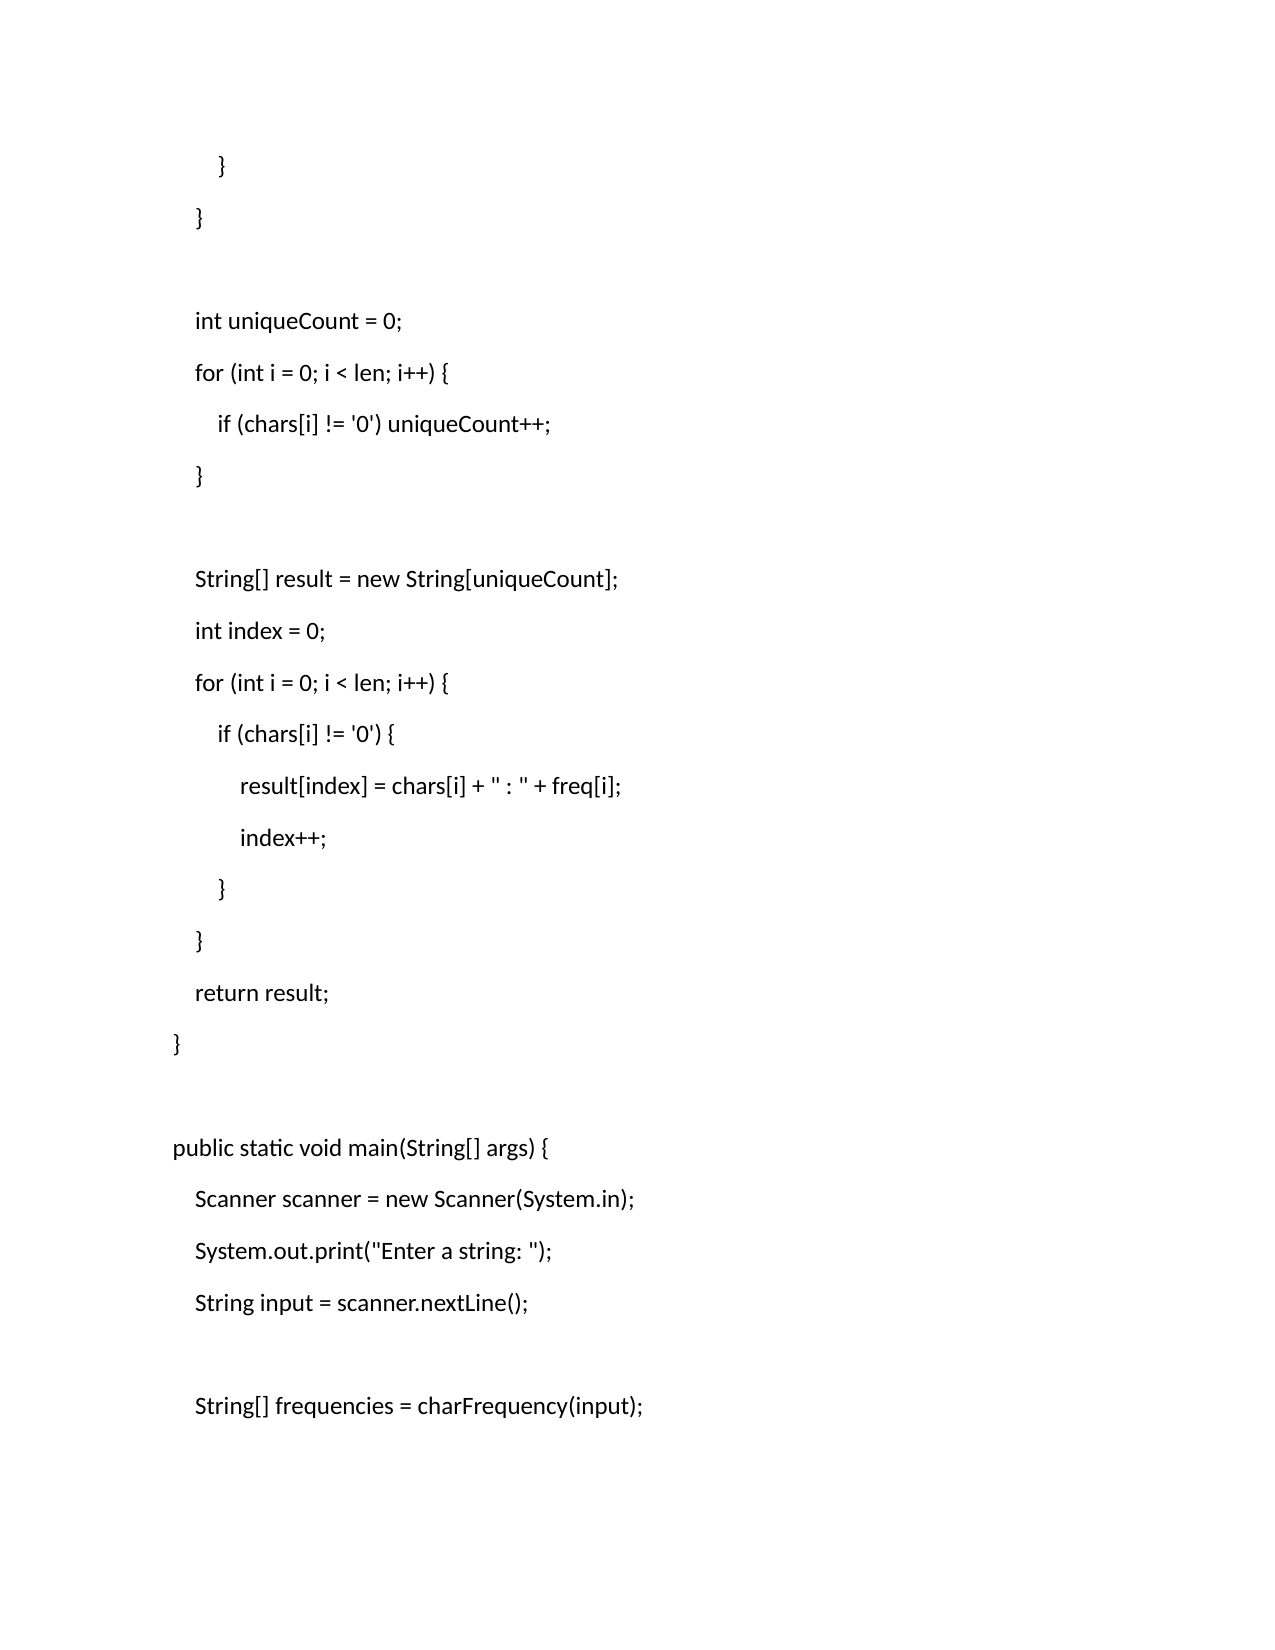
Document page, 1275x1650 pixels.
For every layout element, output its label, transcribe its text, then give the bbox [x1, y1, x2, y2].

text Scanner scanner = new Scanner(System.in); [150, 1183, 1125, 1214]
text for (int i = 0; i < len; i++) { [150, 357, 1125, 387]
text String[] frequencies = charFrequency(input); [150, 1390, 1125, 1421]
text index++; [150, 822, 1125, 852]
text } [150, 150, 1125, 181]
text String[] result = new String[uniqueCount]; [150, 563, 1125, 594]
text if (chars[i] != '0') uniqueCount++; [150, 408, 1125, 439]
text String input = scanner.nextLine(); [150, 1287, 1125, 1317]
text } [150, 873, 1125, 904]
text result[index] = chars[i] + " : " + freq[i]; [150, 770, 1125, 801]
text return result; [150, 977, 1125, 1007]
text } [150, 925, 1125, 956]
text int uniqueCount = 0; [150, 305, 1125, 336]
text int index = 0; [150, 615, 1125, 646]
text for (int i = 0; i < len; i++) { [150, 667, 1125, 697]
text } [150, 1028, 1125, 1059]
text } [150, 202, 1125, 232]
text System.out.print("Enter a string: "); [150, 1235, 1125, 1266]
text } [150, 460, 1125, 491]
text public static void main(String[] args) { [150, 1132, 1125, 1162]
text if (chars[i] != '0') { [150, 718, 1125, 749]
